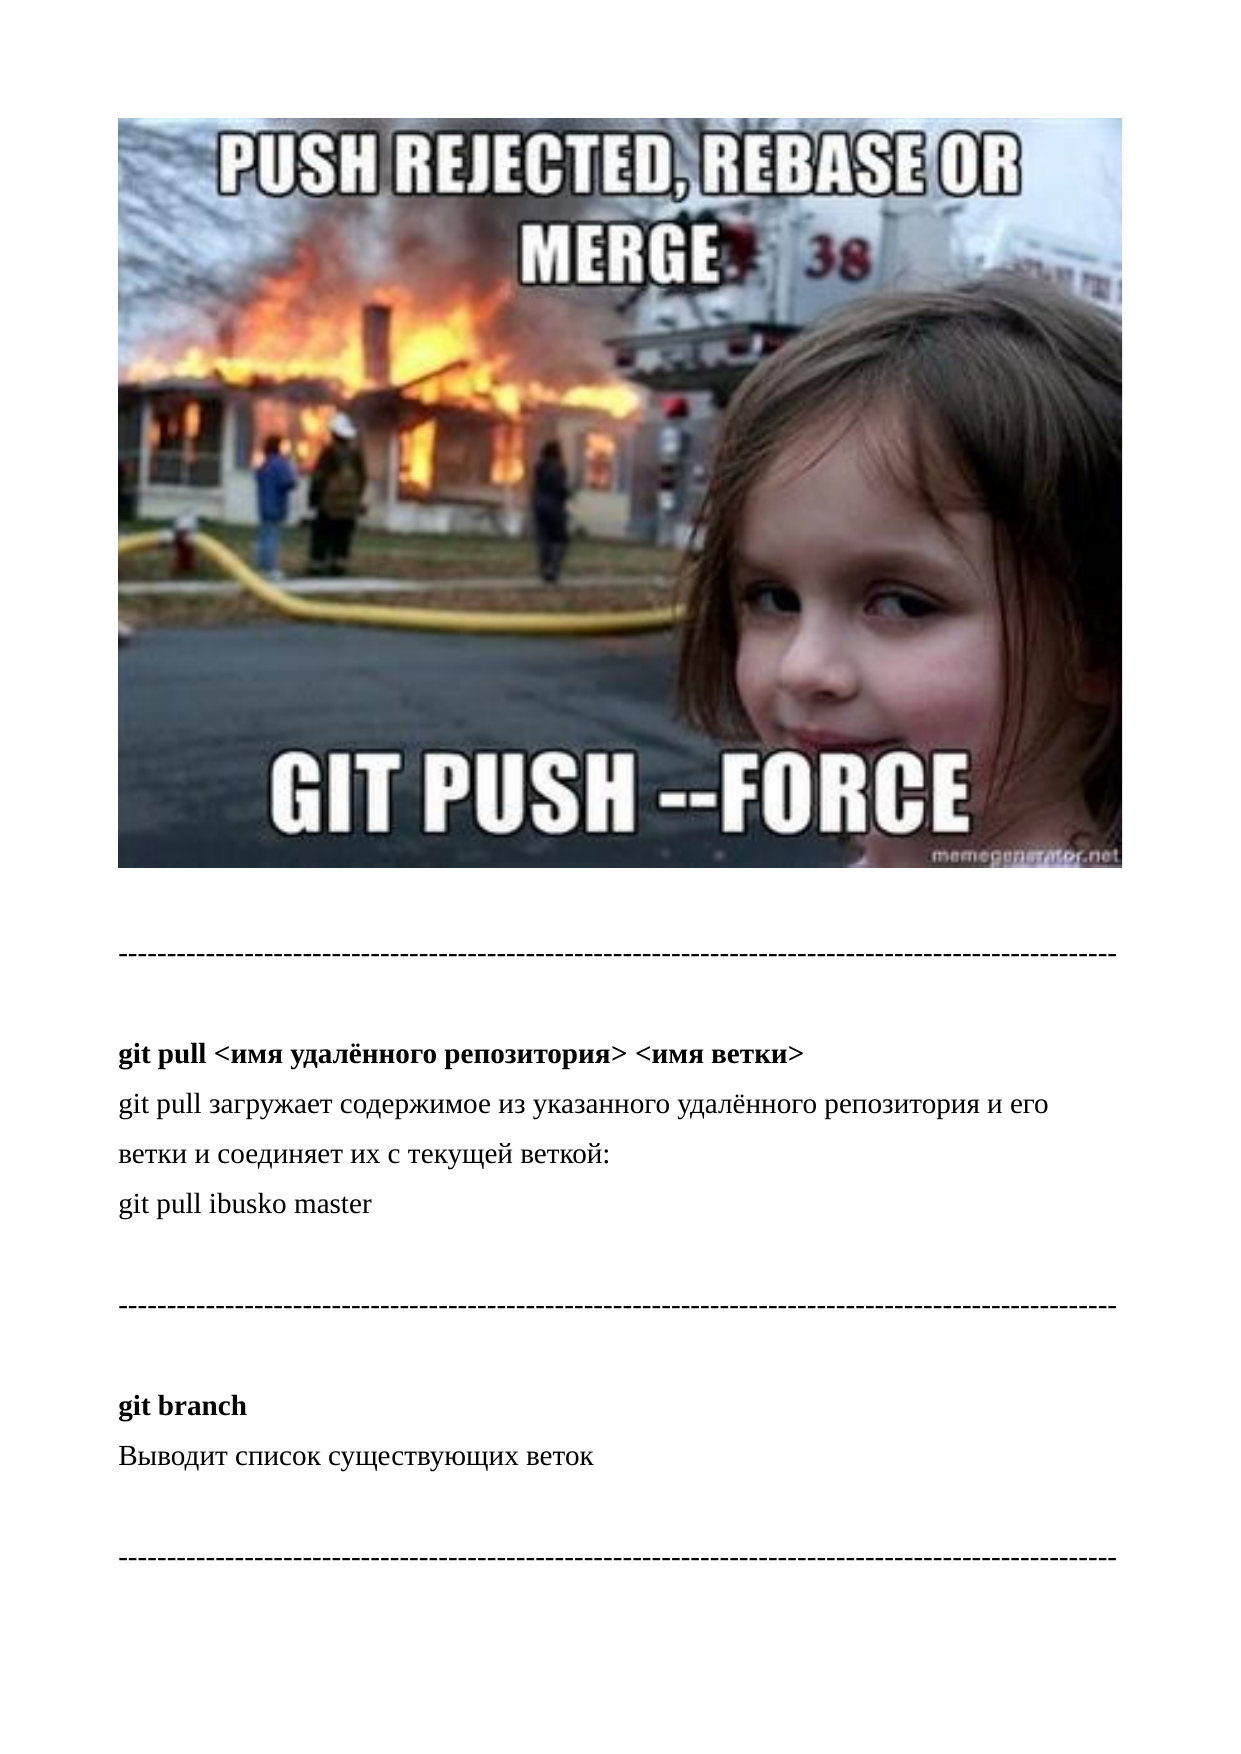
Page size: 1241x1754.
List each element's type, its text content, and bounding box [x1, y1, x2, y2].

picture [118, 118, 1123, 868]
text ------------------------------------------------------------------------------------------------------- [118, 1539, 1122, 1572]
text git pull загружает содержимое из указанного удалённого репозитория и его ветки и соединяет их с текущей веткой: [118, 1086, 1122, 1170]
text git pull ibusko master [118, 1187, 1122, 1220]
text git branch [118, 1388, 1122, 1421]
text ------------------------------------------------------------------------------------------------------- [118, 935, 1122, 969]
text Выводит список существующих веток [118, 1438, 1122, 1472]
text git pull <имя удалённого репозитория> <имя ветки> [118, 1036, 1122, 1069]
text ------------------------------------------------------------------------------------------------------- [118, 1287, 1122, 1321]
